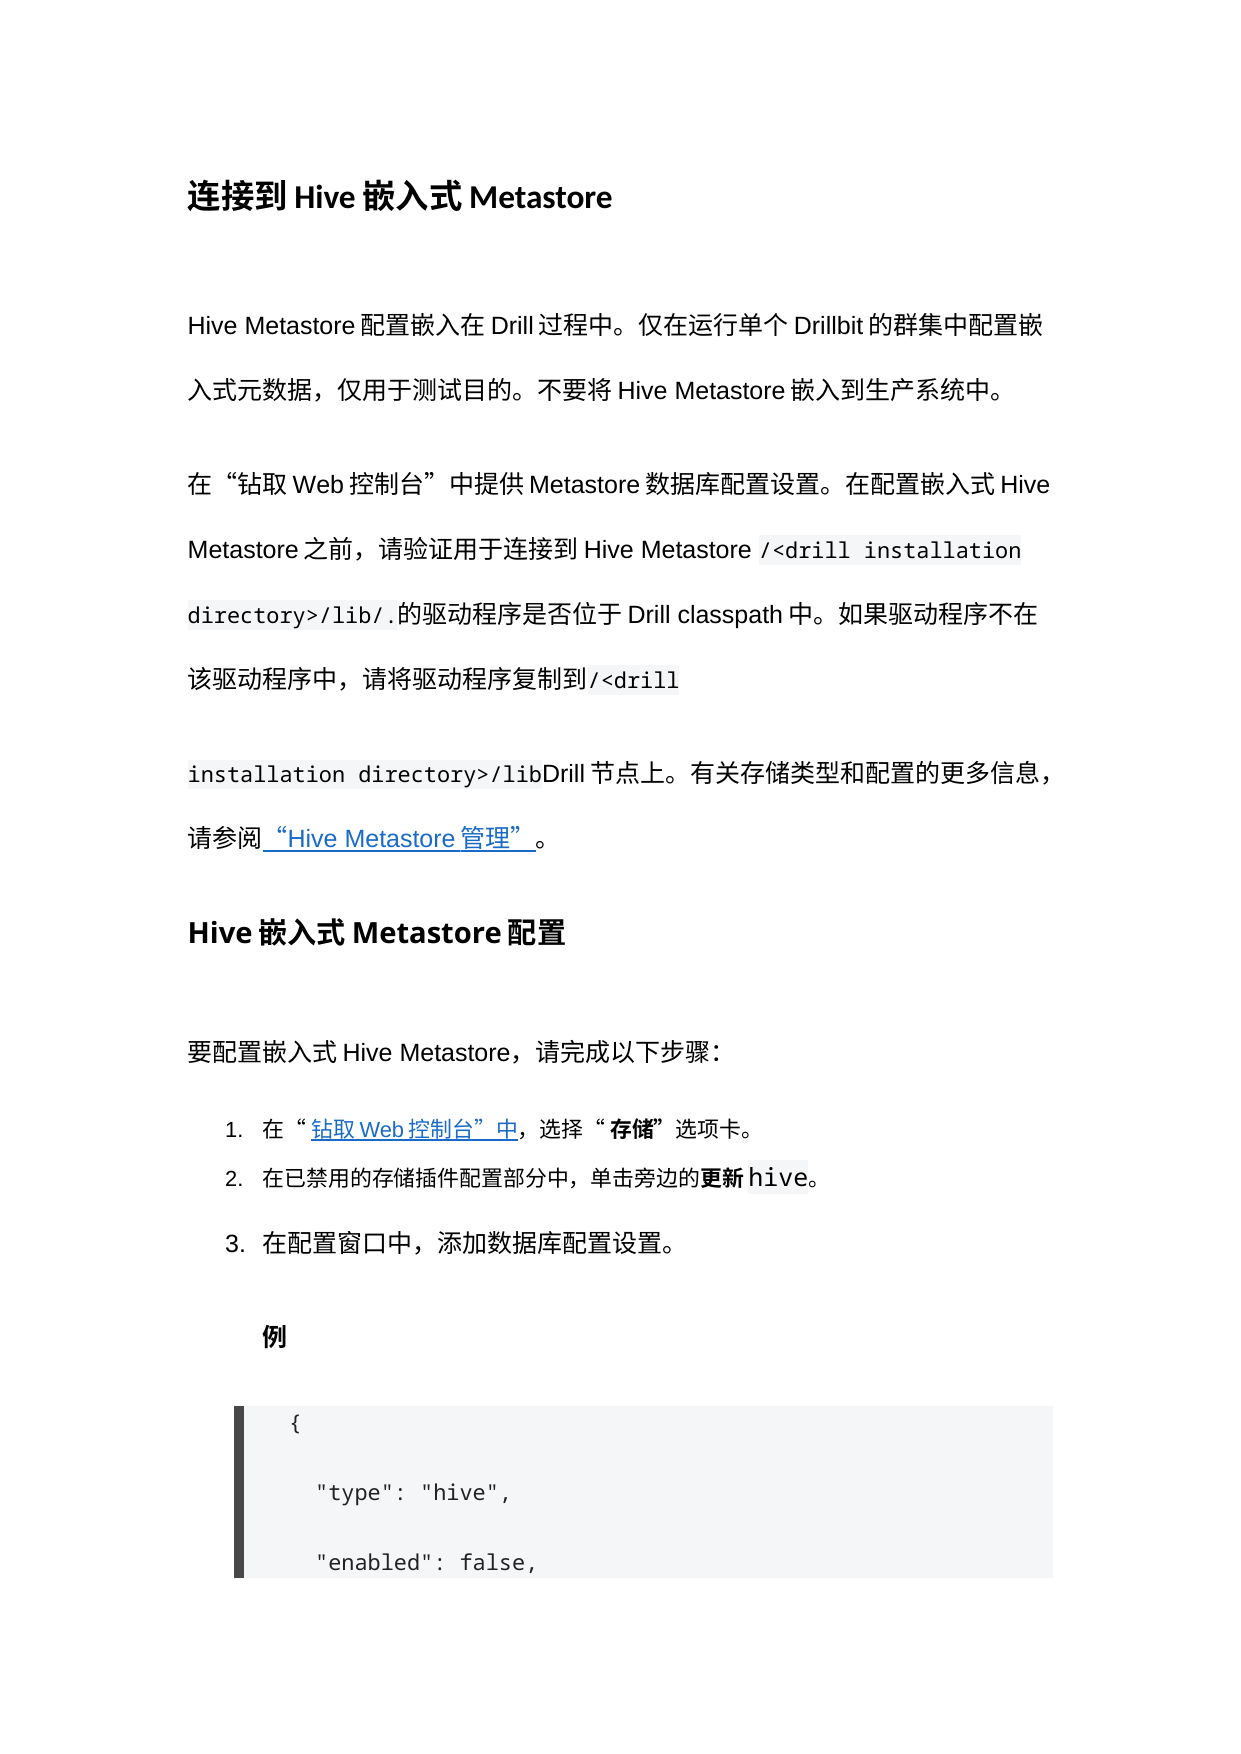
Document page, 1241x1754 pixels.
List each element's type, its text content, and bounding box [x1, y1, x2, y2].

text installation directory>/libDrill节点上。有关存储类型和配置的更多信息，请参阅“Hive Metastore管理”。 [187, 739, 1053, 869]
text "enabled": false, [244, 1546, 1053, 1578]
subtitle Hive嵌入式Metastore配置 [187, 899, 1053, 964]
text { [244, 1406, 1053, 1438]
subtitle 连接到Hive嵌入式Metastore [187, 162, 1053, 227]
list 在配置窗口中，添加数据库配置设置。 [225, 1209, 1053, 1274]
text 在“钻取Web控制台”中提供Metastore数据库配置设置。在配置嵌入式Hive Metastore之前，请验证用于连接到Hive Metastore /<drill installation directory>/lib/.的驱动程序是否位于Drill classpath中。如果驱动程序不在该驱动程序中，请将驱动程序复制到/<drill [187, 450, 1053, 710]
text 例 [262, 1303, 1053, 1368]
text Hive Metastore配置嵌入在Drill过程中。仅在运行单个Drillbit的群集中配置嵌入式元数据，仅用于测试目的。不要将Hive Metastore嵌入到生产系统中。 [187, 291, 1053, 421]
text 要配置嵌入式Hive Metastore，请完成以下步骤： [187, 1018, 1053, 1083]
list 在已禁用的存储插件配置部分中，单击旁边的更新hive。 [225, 1144, 1053, 1209]
list 在“ 钻取Web控制台”中，选择“ 存储”选项卡。 [225, 1112, 1053, 1144]
text "type": "hive", [244, 1476, 1053, 1508]
